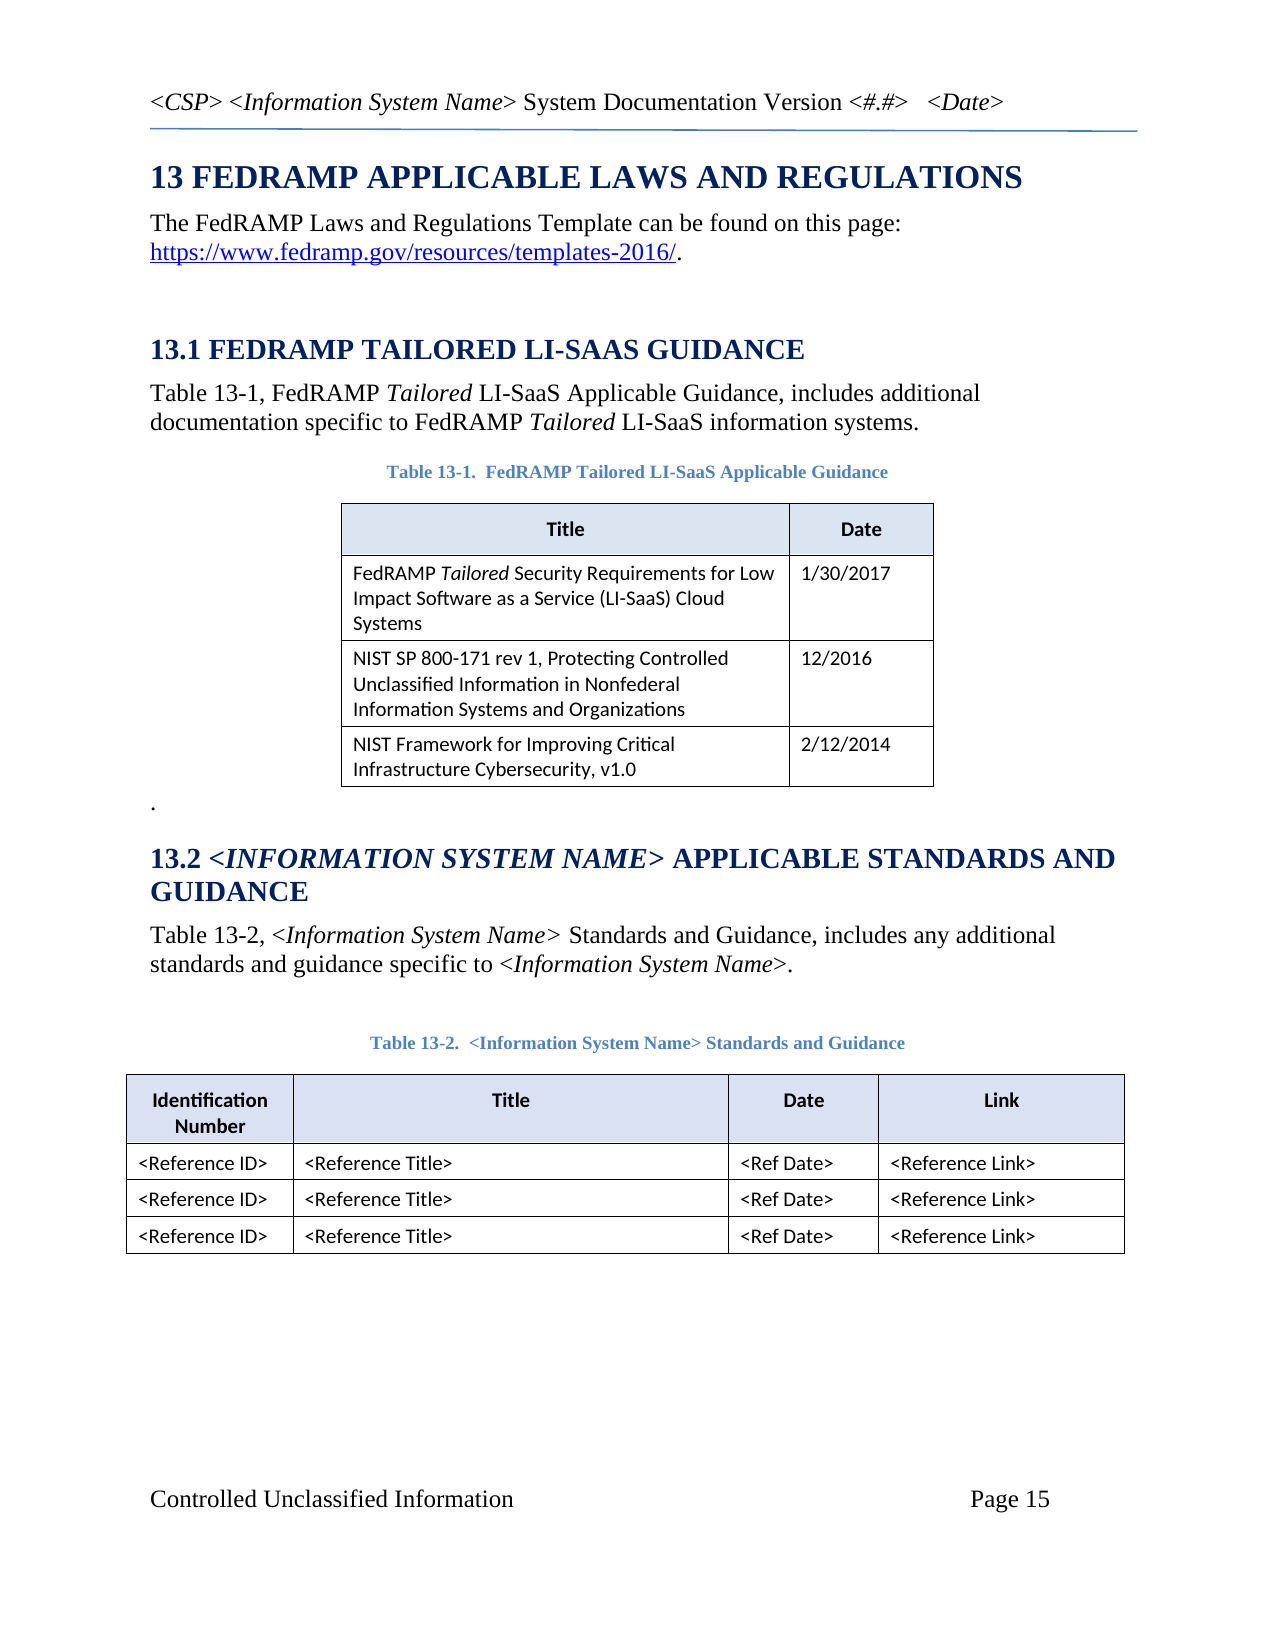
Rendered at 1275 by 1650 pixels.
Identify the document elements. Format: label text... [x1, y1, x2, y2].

table_cell <Ref Date> [729, 1144, 878, 1179]
text The FedRAMP Laws and Regulations Template can be found on this page: https://www.fedramp.gov/resources/templates-2016/. [150, 208, 1125, 266]
table_cell FedRAMP Tailored Security Requirements for Low Impact Software as a Service (LI-SaaS) Cloud Systems [342, 556, 789, 640]
table_cell <Reference ID> [127, 1144, 293, 1179]
table_header Identification Number [127, 1075, 293, 1142]
subtitle 13.1 FedRAMP Tailored LI-SaaS Guidance [150, 332, 1125, 366]
table_cell <Reference Link> [879, 1144, 1124, 1179]
table_cell <Reference Link> [879, 1180, 1124, 1216]
text Table 13-1, FedRAMP Tailored LI-SaaS Applicable Guidance, includes additional documentation specific to FedRAMP Tailored LI-SaaS information systems. [150, 378, 1125, 436]
table_header Title [342, 504, 789, 554]
subtitle 13.2 <Information System Name> APPLICABLE STANDARDS AND GUIDANCE [150, 841, 1125, 908]
table_cell <Reference ID> [127, 1180, 293, 1216]
text Table 13-1. FedRAMP Tailored LI-SaaS Applicable Guidance [150, 461, 1125, 482]
table_header Date [729, 1075, 878, 1142]
text Table 13-2, <Information System Name> Standards and Guidance, includes any additional standards and guidance specific to <Information System Name>. [150, 920, 1125, 978]
table_cell <Reference Link> [879, 1217, 1124, 1253]
table_cell 1/30/2017 [790, 556, 933, 640]
table_cell <Reference Title> [294, 1144, 728, 1179]
table_cell 12/2016 [790, 641, 933, 726]
table_cell NIST SP 800-171 rev 1, Protecting Controlled Unclassified Information in Nonfederal Information Systems and Organizations [342, 641, 789, 726]
text Table 13-2. <Information System Name> Standards and Guidance [150, 1032, 1125, 1053]
table_cell <Ref Date> [729, 1180, 878, 1216]
table_header Date [790, 504, 933, 554]
table_header Title [294, 1075, 728, 1142]
table_cell <Reference ID> [127, 1217, 293, 1253]
table_cell <Reference Title> [294, 1180, 728, 1216]
table_cell <Reference Title> [294, 1217, 728, 1253]
table_cell NIST Framework for Improving Critical Infrastructure Cybersecurity, v1.0 [342, 727, 789, 786]
table_cell 2/12/2014 [790, 727, 933, 786]
table_cell <Ref Date> [729, 1217, 878, 1253]
text . [150, 787, 1125, 816]
table_header Link [879, 1075, 1124, 1142]
subtitle 13 FedRAMP Applicable Laws and Regulations [150, 157, 1125, 196]
